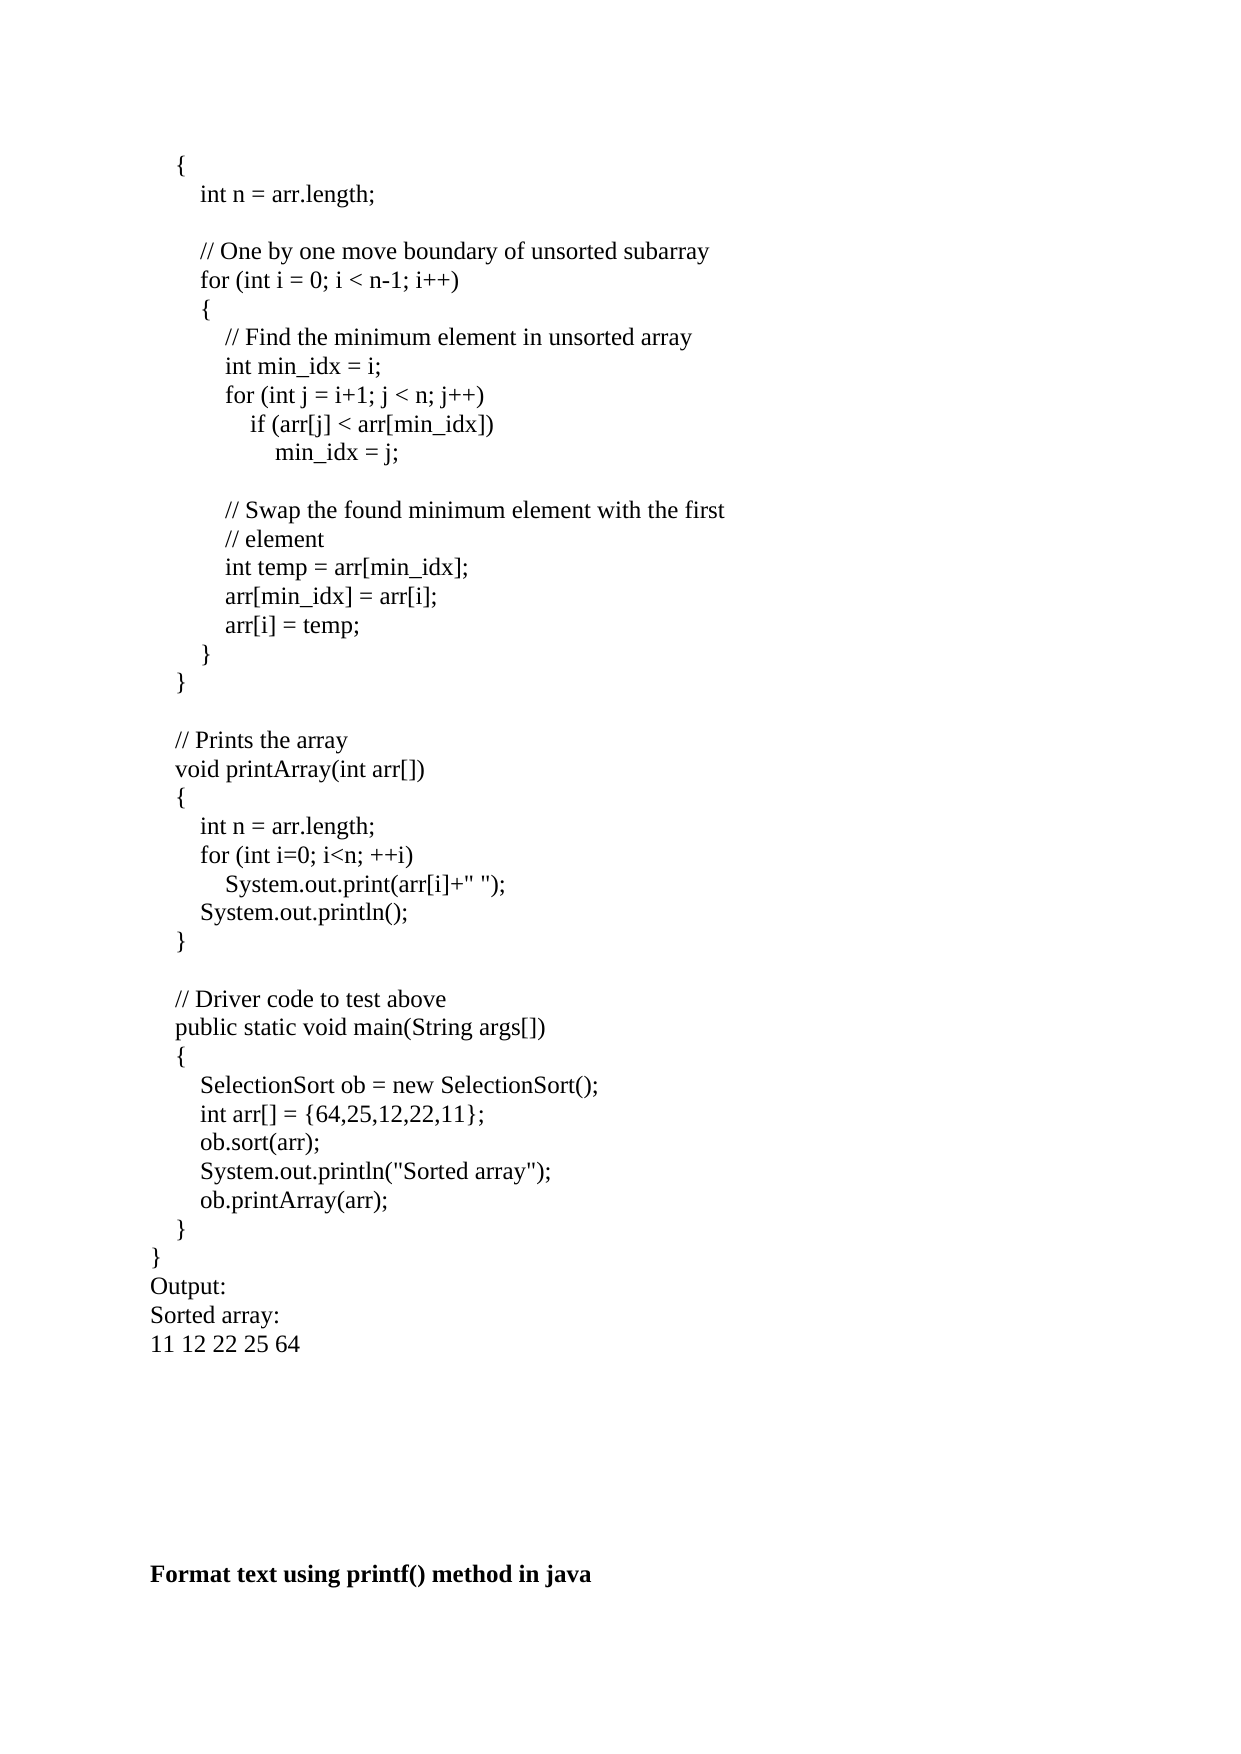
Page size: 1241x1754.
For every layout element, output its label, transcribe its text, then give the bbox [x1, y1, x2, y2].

text int arr[] = {64,25,12,22,11}; [150, 1099, 1090, 1127]
text ob.printArray(arr); [150, 1185, 1090, 1214]
text System.out.println(); [150, 897, 1090, 926]
text for (int i = 0; i < n-1; i++) [150, 265, 1090, 294]
text for (int i=0; i<n; ++i) [150, 840, 1090, 869]
text } [150, 1214, 1090, 1242]
text int min_idx = i; [150, 351, 1090, 380]
text arr[min_idx] = arr[i]; [150, 581, 1090, 610]
text } [150, 1242, 1090, 1271]
text Output: [150, 1271, 1090, 1300]
text // One by one move boundary of unsorted subarray [150, 236, 1090, 265]
text Format text using printf() method in java [150, 1559, 1090, 1587]
text System.out.print(arr[i]+" "); [150, 869, 1090, 897]
text { [150, 294, 1090, 322]
text SelectionSort ob = new SelectionSort(); [150, 1070, 1090, 1099]
text // Prints the array [150, 725, 1090, 754]
text Sorted array: [150, 1300, 1090, 1329]
text void printArray(int arr[]) [150, 754, 1090, 782]
text public static void main(String args[]) [150, 1012, 1090, 1041]
text int n = arr.length; [150, 179, 1090, 207]
text ob.sort(arr); [150, 1127, 1090, 1156]
text 11 12 22 25 64 [150, 1329, 1090, 1357]
text { [150, 150, 1090, 179]
text int n = arr.length; [150, 811, 1090, 840]
text for (int j = i+1; j < n; j++) [150, 380, 1090, 409]
text // Swap the found minimum element with the first [150, 495, 1090, 524]
text System.out.println("Sorted array"); [150, 1156, 1090, 1185]
text // element [150, 524, 1090, 552]
text if (arr[j] < arr[min_idx]) [150, 409, 1090, 437]
text arr[i] = temp; [150, 610, 1090, 639]
text min_idx = j; [150, 437, 1090, 466]
text int temp = arr[min_idx]; [150, 552, 1090, 581]
text { [150, 1041, 1090, 1070]
text } [150, 639, 1090, 667]
text } [150, 667, 1090, 696]
text // Find the minimum element in unsorted array [150, 322, 1090, 351]
text // Driver code to test above [150, 984, 1090, 1012]
text { [150, 782, 1090, 811]
text } [150, 926, 1090, 955]
